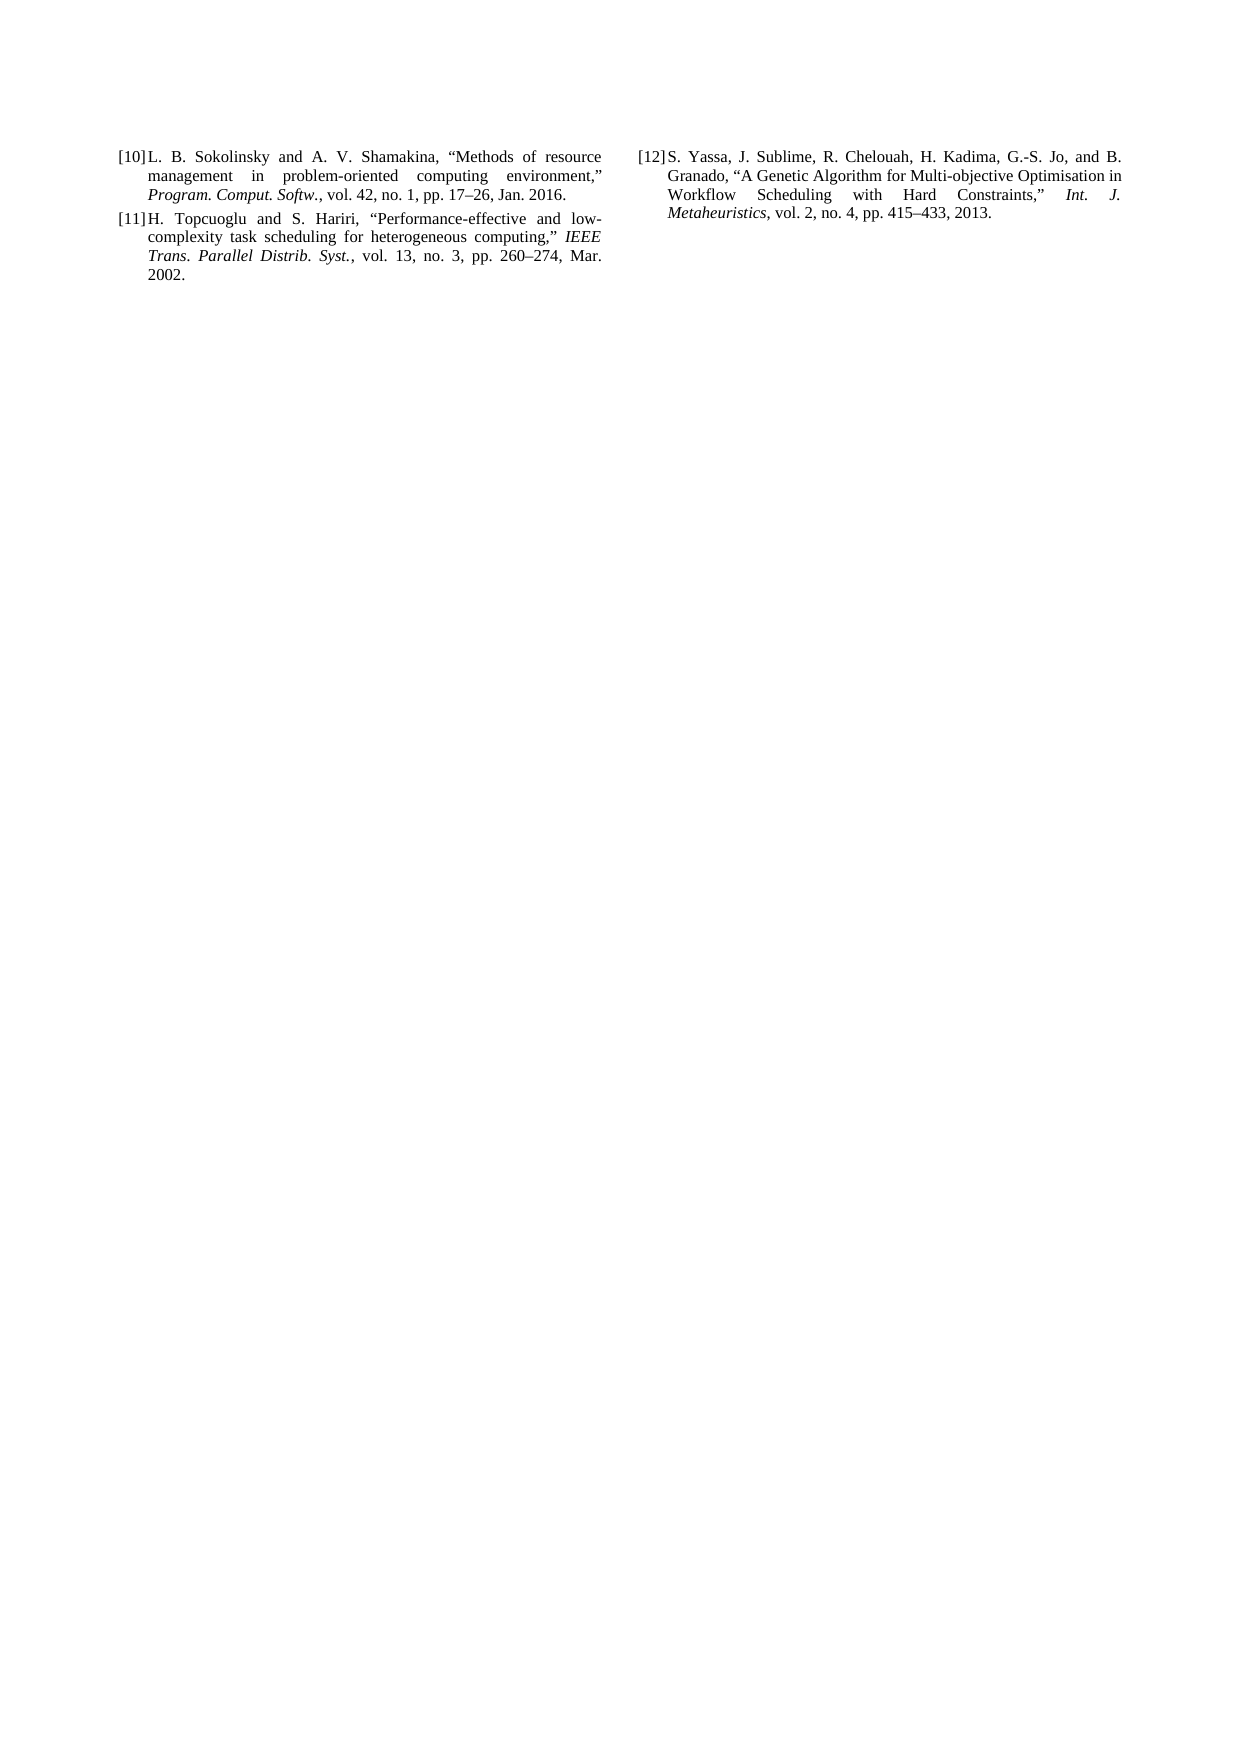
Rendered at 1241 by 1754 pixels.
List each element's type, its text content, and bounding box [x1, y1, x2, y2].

text H. Topcuoglu and S. Hariri, “Performance-effective and low-complexity task scheduling for heterogeneous computing,” IEEE Trans. Parallel Distrib. Syst., vol. 13, no. 3, pp. 260–274, Mar. 2002. [118, 209, 602, 284]
text L. B. Sokolinsky and A. V. Shamakina, “Methods of resource management in problem-oriented computing environment,” Program. Comput. Softw., vol. 42, no. 1, pp. 17–26, Jan. 2016. [118, 148, 602, 204]
text S. Yassa, J. Sublime, R. Chelouah, H. Kadima, G.-S. Jo, and B. Granado, “A Genetic Algorithm for Multi-objective Optimisation in Workflow Scheduling with Hard Constraints,” Int. J. Metaheuristics, vol. 2, no. 4, pp. 415–433, 2013. [638, 148, 1122, 223]
